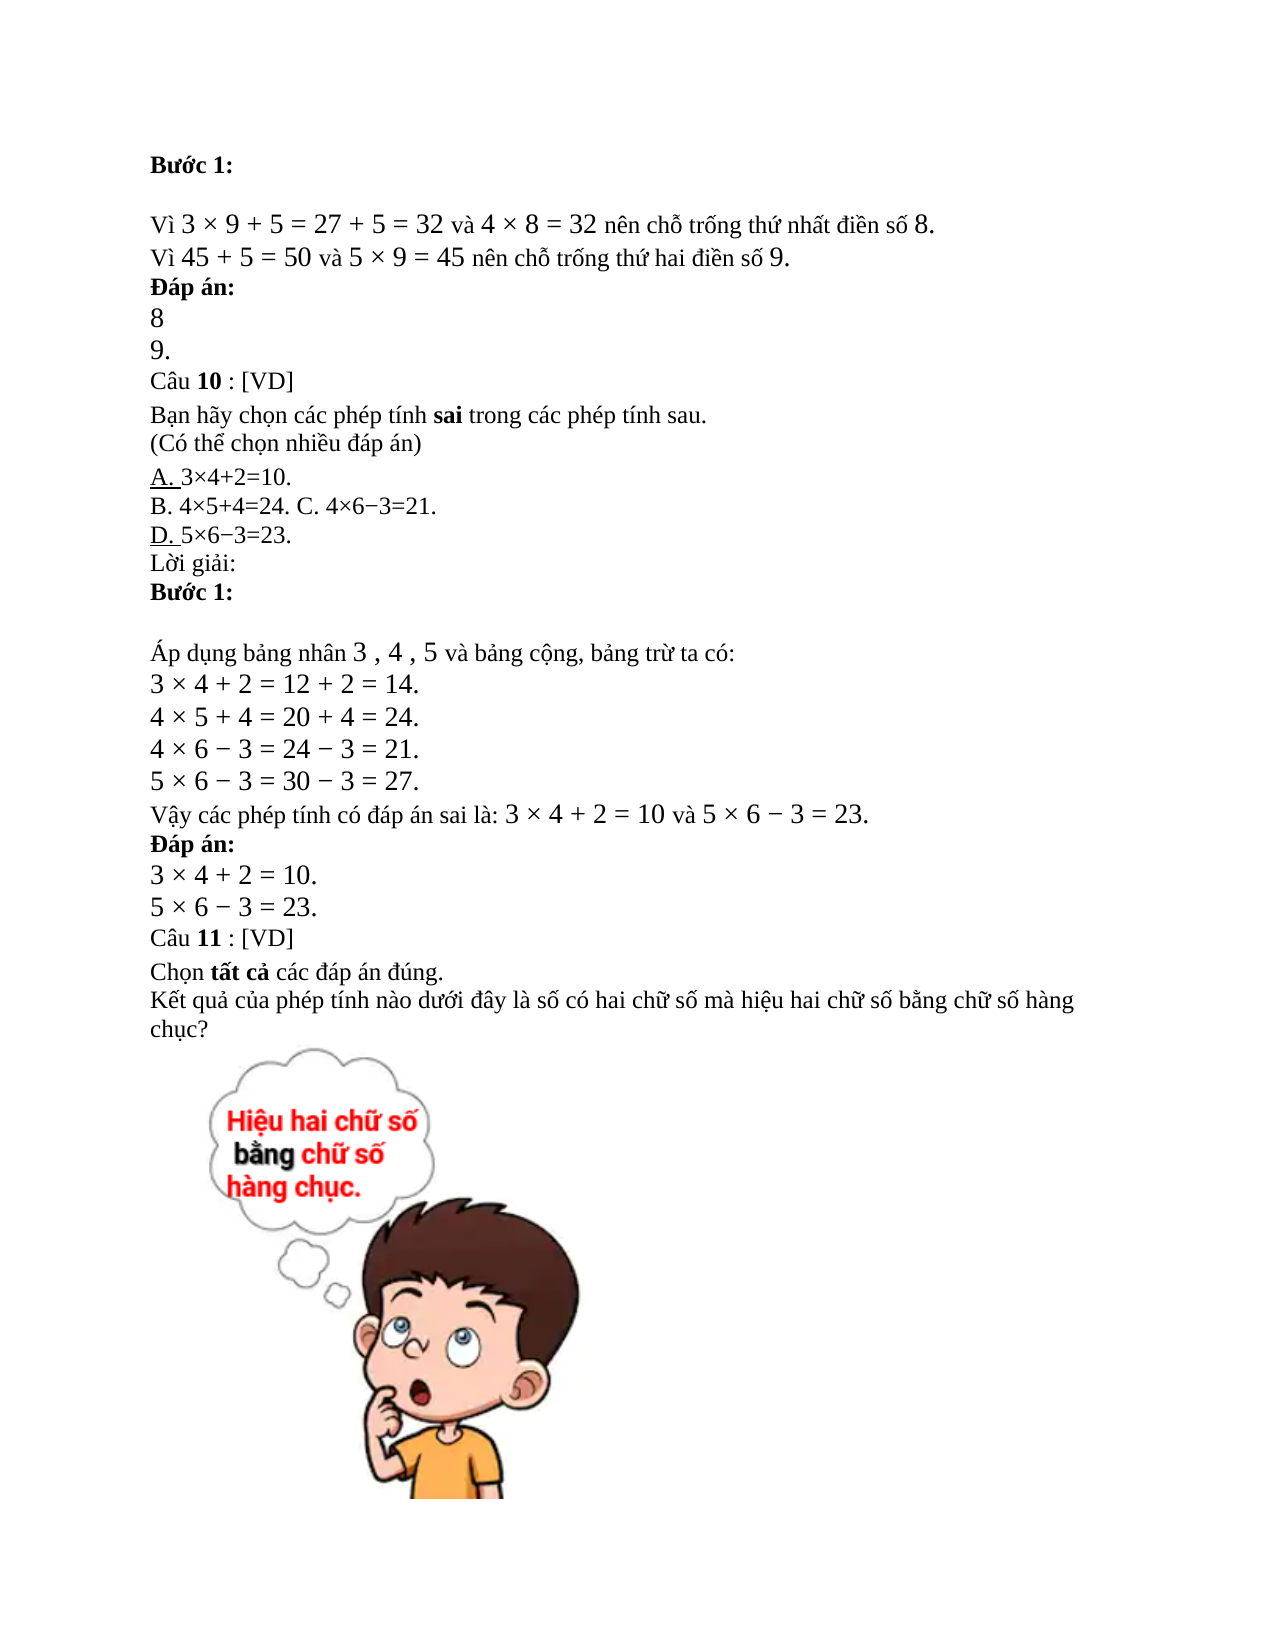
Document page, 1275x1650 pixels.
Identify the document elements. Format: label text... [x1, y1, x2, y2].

text Câu 11 : [VD] [150, 923, 1125, 951]
text Vì 3 × 9 + 5 = 27 + 5 = 32 và 4 × 8 = 32 nên chỗ trống thứ nhất điền số 8. Vì 45 + 5 = 50 và 5 × 9 = 45 nên chỗ trống thứ hai điền số 9. Đáp án: 8 9. [150, 179, 1125, 366]
text B. 4×5+4=24. C. 4×6−3=21. [150, 491, 1125, 520]
text Áp dụng bảng nhân 3 , 4 , 5 và bảng cộng, bảng trừ ta có: 3 × 4 + 2 = 12 + 2 = 14. 4 × 5 + 4 = 20 + 4 = 24. 4 × 6 − 3 = 24 − 3 = 21. 5 × 6 − 3 = 30 − 3 = 27. Vậy các phép tính có đáp án sai là: 3 × 4 + 2 = 10 và 5 × 6 − 3 = 23. Đáp án: 3 × 4 + 2 = 10. 5 × 6 − 3 = 23. [150, 606, 1125, 923]
text Bước 1: [150, 577, 1125, 606]
text A. 3×4+2=10. [150, 462, 1125, 491]
text D. 5×6−3=23. [150, 520, 1125, 548]
text Câu 10 : [VD] [150, 366, 1125, 394]
text Bạn hãy chọn các phép tính sai trong các phép tính sau. (Có thể chọn nhiều đáp án) [150, 400, 1125, 457]
text Lời giải: [150, 548, 1125, 577]
picture [150, 1042, 700, 1499]
text Bước 1: [150, 150, 1125, 179]
